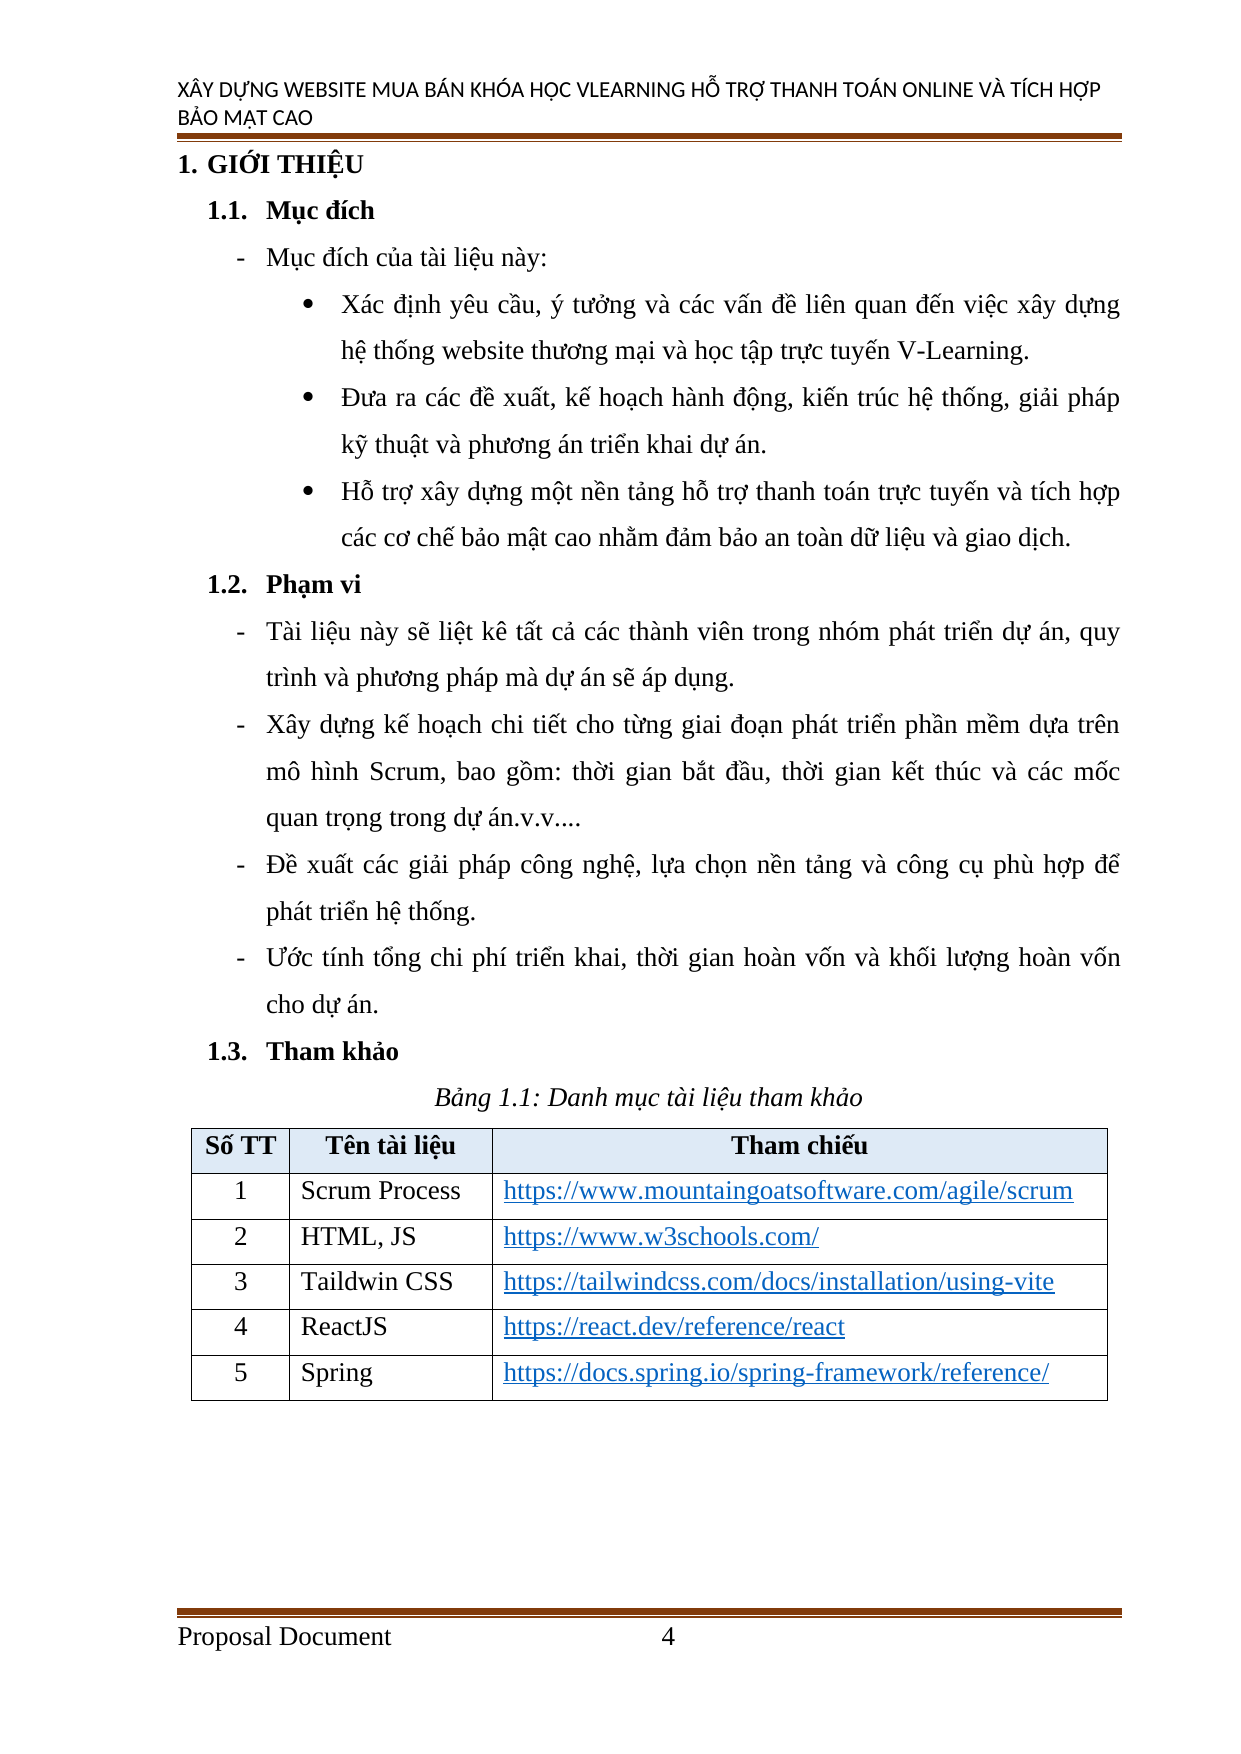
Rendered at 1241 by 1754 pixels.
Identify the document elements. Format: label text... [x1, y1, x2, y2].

table_cell 4 [192, 1310, 289, 1354]
list Xây dựng kế hoạch chi tiết cho từng giai đoạn phát triển phần mềm dựa trên mô hình Scrum, bao gồm: thời gian bắt đầu, thời gian kết thúc và các mốc quan trọng trong dự án.v.v.... [236, 708, 1122, 832]
list Hỗ trợ xây dựng một nền tảng hỗ trợ thanh toán trực tuyến và tích hợp các cơ chế bảo mật cao nhằm đảm bảo an toàn dữ liệu và giao dịch. [303, 474, 1122, 552]
table_cell https://docs.spring.io/spring-framework/reference/ [493, 1356, 1107, 1400]
list Tài liệu này sẽ liệt kê tất cả các thành viên trong nhóm phát triển dự án, quy trình và phương pháp mà dự án sẽ áp dụng. [236, 615, 1122, 692]
list Mục đích của tài liệu này: [236, 241, 1122, 272]
list Đưa ra các đề xuất, kế hoạch hành động, kiến trúc hệ thống, giải pháp kỹ thuật và phương án triển khai dự án. [303, 381, 1122, 459]
table_cell Spring [290, 1356, 492, 1400]
table_cell HTML, JS [290, 1220, 492, 1264]
table_header Tham chiếu [493, 1129, 1107, 1173]
subtitle Phạm vi [207, 568, 1122, 599]
table_cell https://tailwindcss.com/docs/installation/using-vite [493, 1265, 1107, 1309]
table_cell 5 [192, 1356, 289, 1400]
table_header Số TT [192, 1129, 289, 1173]
table_cell https://www.w3schools.com/ [493, 1220, 1107, 1264]
table_cell 1 [192, 1174, 289, 1219]
table_cell https://react.dev/reference/react [493, 1310, 1107, 1354]
table_cell 3 [192, 1265, 289, 1309]
table_cell Scrum Process [290, 1174, 492, 1219]
subtitle Mục đích [207, 194, 1122, 226]
table_cell https://www.mountaingoatsoftware.com/agile/scrum [493, 1174, 1107, 1219]
subtitle Tham khảo [207, 1035, 1122, 1066]
table_header Tên tài liệu [290, 1129, 492, 1173]
list Ước tính tổng chi phí triển khai, thời gian hoàn vốn và khối lượng hoàn vốn cho dự án. [236, 941, 1122, 1019]
list Đề xuất các giải pháp công nghệ, lựa chọn nền tảng và công cụ phù hợp để phát triển hệ thống. [236, 848, 1122, 926]
subtitle GIỚI THIỆU [177, 148, 1122, 179]
list Xác định yêu cầu, ý tưởng và các vấn đề liên quan đến việc xây dựng hệ thống website thương mại và học tập trực tuyến V-Learning. [303, 288, 1122, 366]
text Bảng 1.1: Danh mục tài liệu tham khảo [177, 1081, 1122, 1112]
table_cell 2 [192, 1220, 289, 1264]
table_cell ReactJS [290, 1310, 492, 1354]
table_cell Taildwin CSS [290, 1265, 492, 1309]
